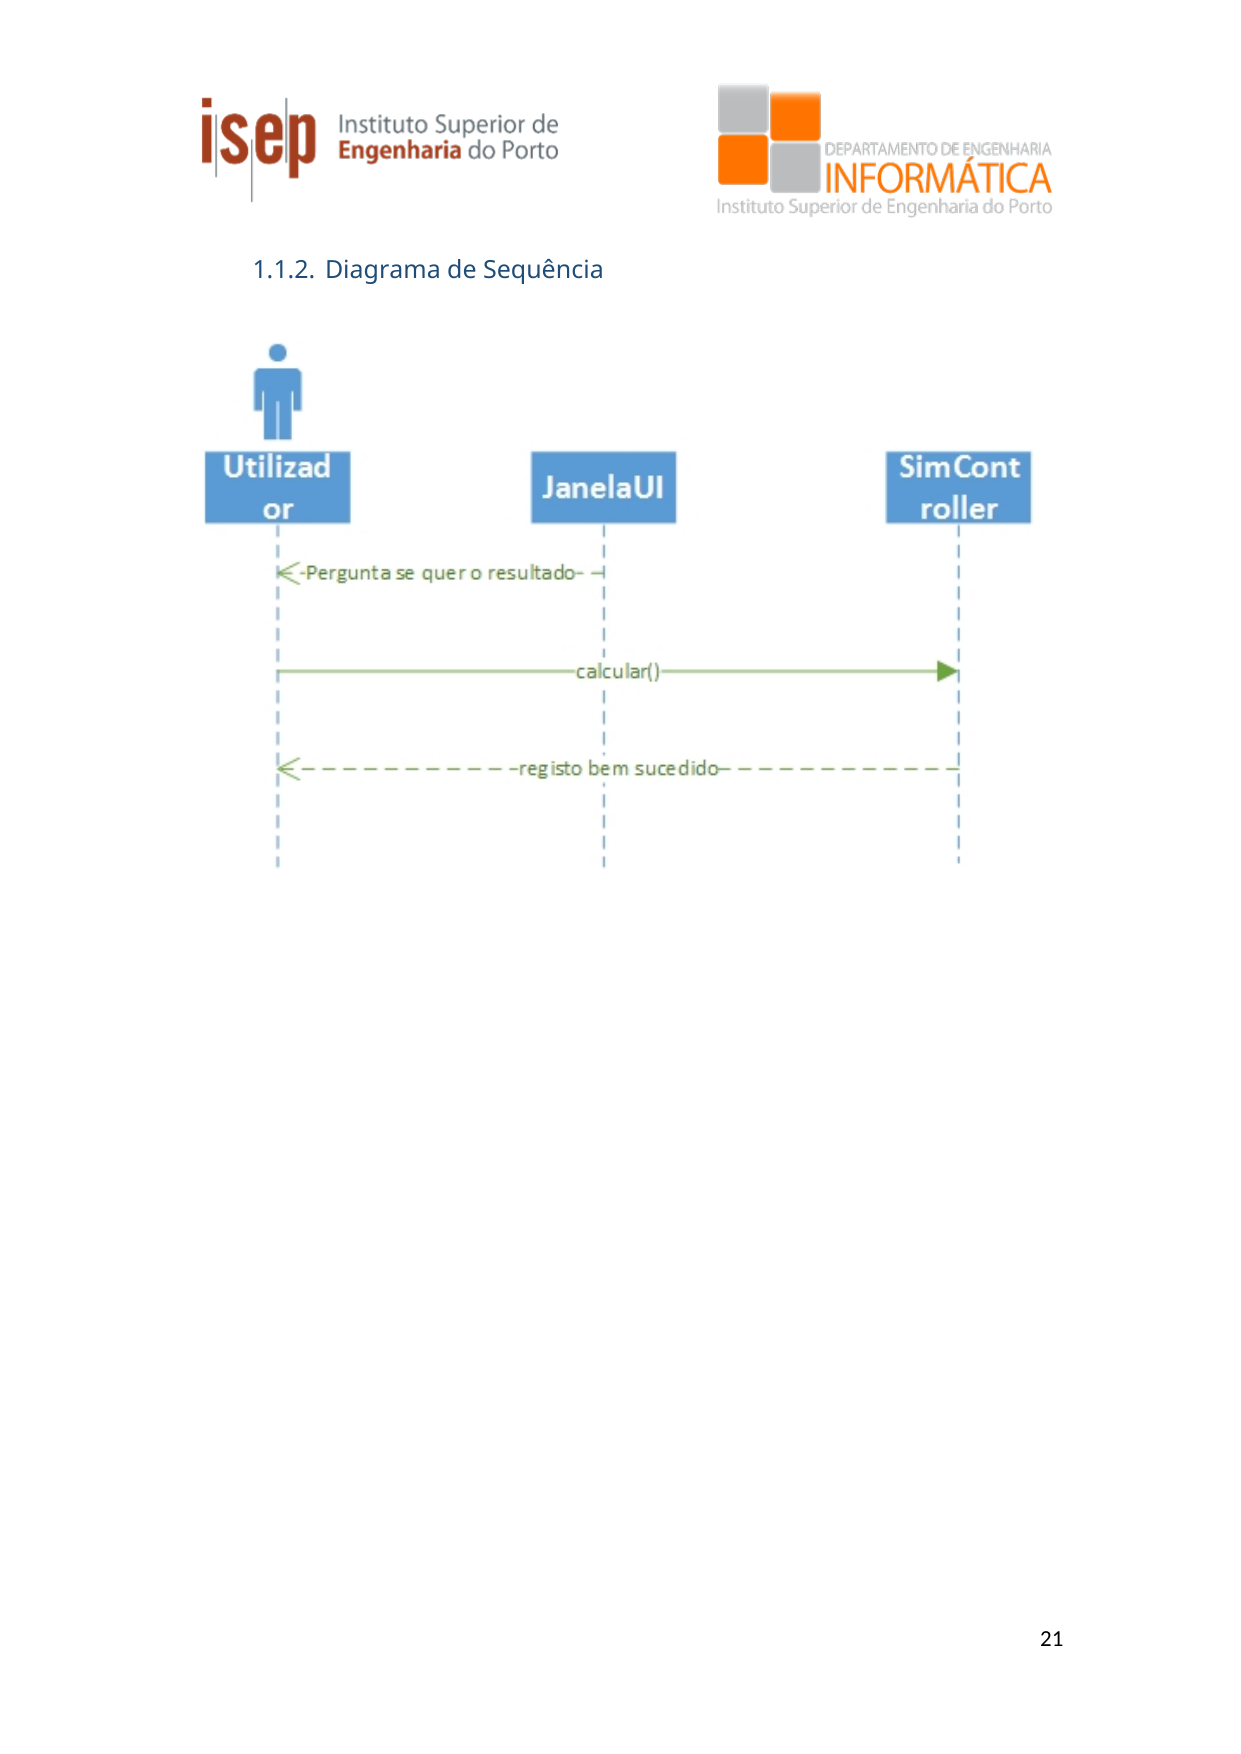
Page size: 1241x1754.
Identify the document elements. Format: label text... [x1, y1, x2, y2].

picture [707, 73, 1063, 227]
subtitle Diagrama de Sequência [252, 252, 1063, 286]
picture [202, 341, 1038, 869]
picture [177, 73, 583, 227]
